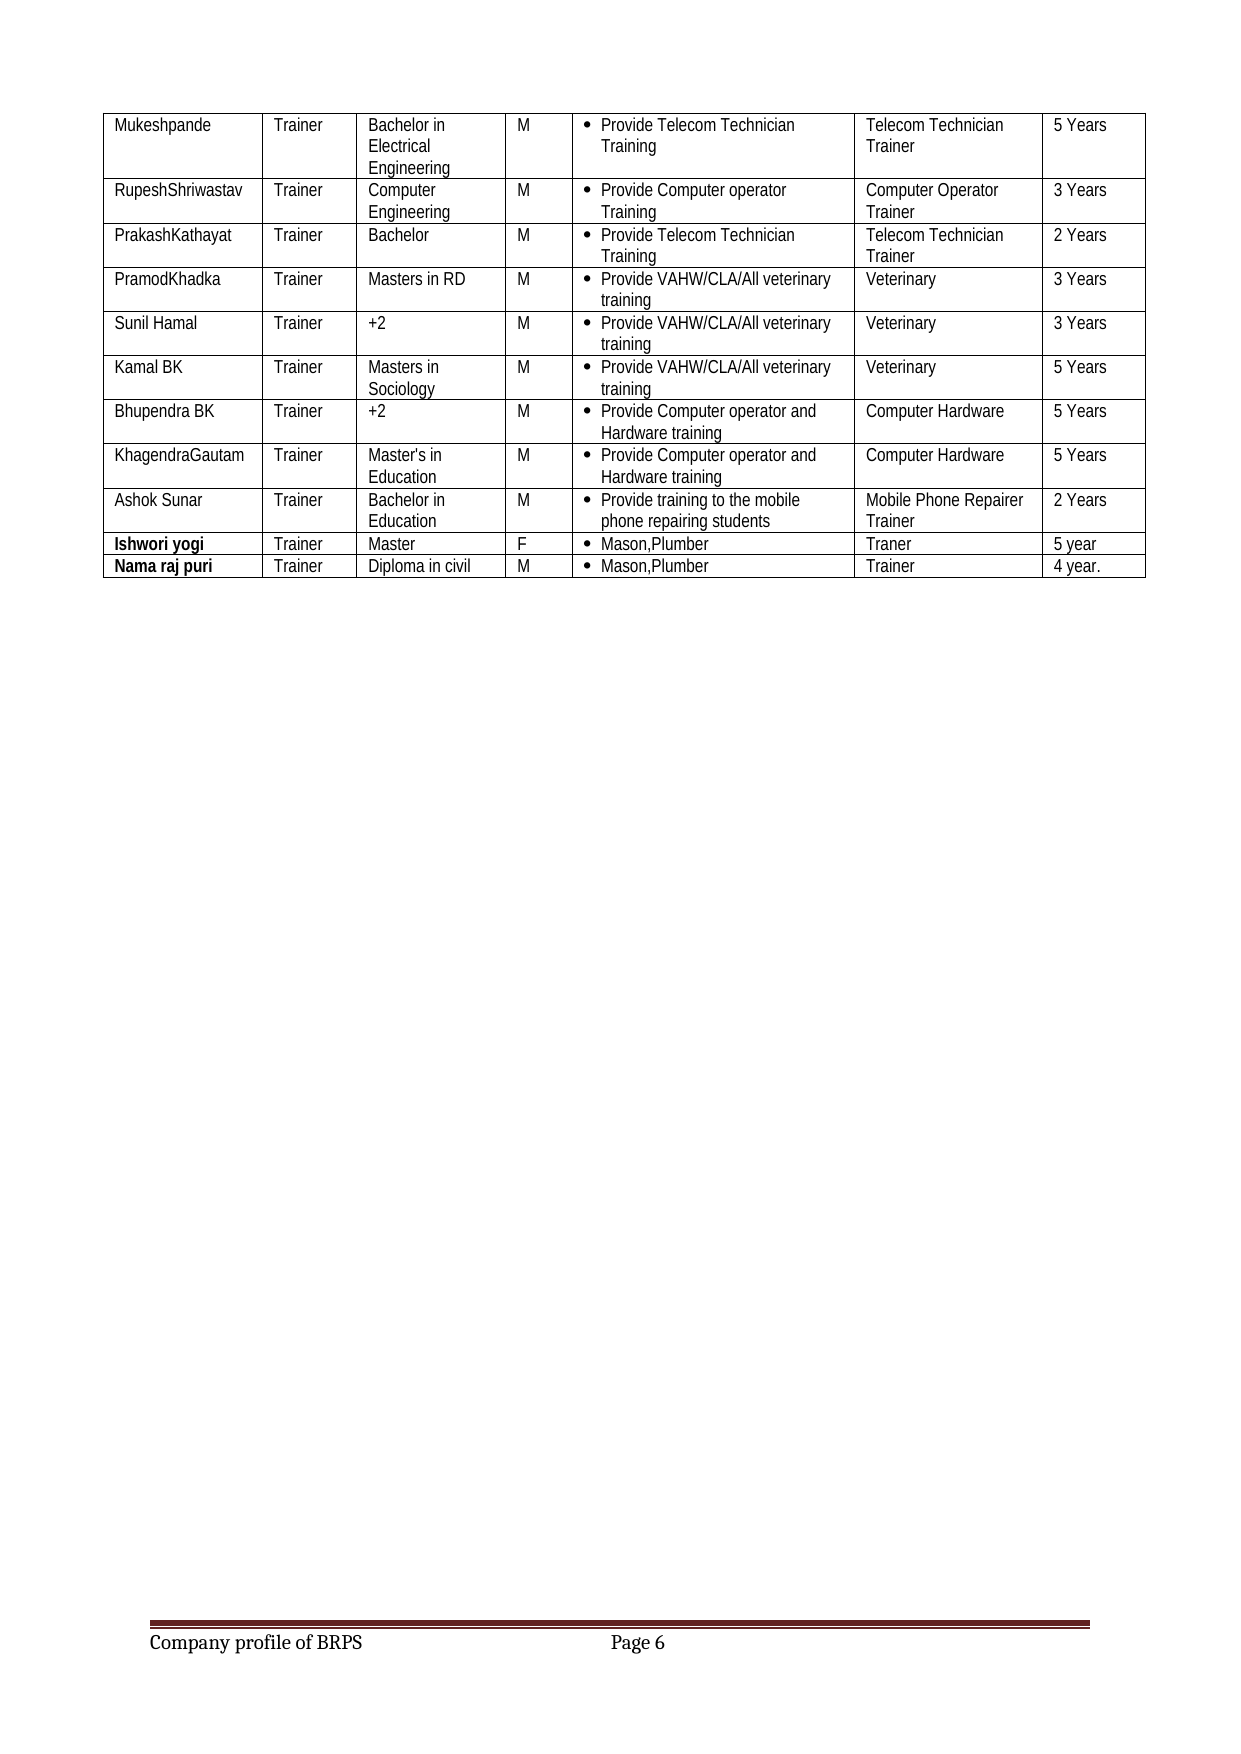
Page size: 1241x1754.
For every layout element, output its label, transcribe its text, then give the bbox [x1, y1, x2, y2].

table_cell Bhupendra BK [104, 400, 262, 443]
table_cell Masters in RD [357, 268, 505, 311]
table_cell Bachelor in Education [357, 489, 505, 532]
table_cell M [506, 356, 572, 399]
table_cell Trainer [263, 179, 356, 222]
table_cell Mobile Phone Repairer Trainer [855, 489, 1042, 532]
table_cell Trainer [263, 444, 356, 487]
table_cell 5 Years [1043, 400, 1145, 443]
table_cell 4 year. [1043, 555, 1145, 577]
table_cell 3 Years [1043, 312, 1145, 355]
table_cell Trainer [263, 224, 356, 267]
table_cell Trainer [263, 555, 356, 577]
table_cell M [506, 312, 572, 355]
table_cell Veterinary [855, 268, 1042, 311]
table_cell Trainer [263, 533, 356, 554]
table_cell Computer Engineering [357, 179, 505, 222]
table_cell M [506, 224, 572, 267]
table_cell M [506, 114, 572, 178]
table_cell Provide Telecom Technician Training [573, 224, 854, 267]
table_cell Ishwori yogi [104, 533, 262, 554]
table_cell Trainer [263, 114, 356, 178]
table_cell Provide training to the mobile phone repairing students [573, 489, 854, 532]
table_cell 5 Years [1043, 114, 1145, 178]
table_cell 2 Years [1043, 489, 1145, 532]
table_cell Provide VAHW/CLA/All veterinary training [573, 312, 854, 355]
table_cell Trainer [263, 489, 356, 532]
table_cell Trainer [855, 555, 1042, 577]
table_cell 5 Years [1043, 444, 1145, 487]
table_cell M [506, 400, 572, 443]
table_cell Trainer [263, 400, 356, 443]
table_cell M [506, 268, 572, 311]
table_cell KhagendraGautam [104, 444, 262, 487]
table_cell 2 Years [1043, 224, 1145, 267]
table_cell M [506, 444, 572, 487]
table_cell Traner [855, 533, 1042, 554]
table_cell M [506, 555, 572, 577]
table_cell 5 year [1043, 533, 1145, 554]
table_cell PrakashKathayat [104, 224, 262, 267]
table_cell F [506, 533, 572, 554]
table_cell +2 [357, 400, 505, 443]
table_cell Computer Operator Trainer [855, 179, 1042, 222]
table_cell Mason,Plumber [573, 533, 854, 554]
table_cell Trainer [263, 268, 356, 311]
table_cell Master's in Education [357, 444, 505, 487]
table_cell Veterinary [855, 356, 1042, 399]
table_cell Nama raj puri [104, 555, 262, 577]
table_cell 3 Years [1043, 268, 1145, 311]
table_cell Veterinary [855, 312, 1042, 355]
table_cell Provide Computer operator Training [573, 179, 854, 222]
table_cell Telecom Technician Trainer [855, 224, 1042, 267]
table_cell Masters in Sociology [357, 356, 505, 399]
table_cell Provide VAHW/CLA/All veterinary training [573, 268, 854, 311]
table_cell Trainer [263, 356, 356, 399]
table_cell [573, 114, 854, 178]
table_cell Mukeshpande [104, 114, 262, 178]
table_cell Provide Computer operator and Hardware training [573, 400, 854, 443]
table_cell Trainer [263, 312, 356, 355]
table_cell Bachelor in Electrical Engineering [357, 114, 505, 178]
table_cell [855, 114, 1042, 178]
table_cell Ashok Sunar [104, 489, 262, 532]
table_cell Mason,Plumber [573, 555, 854, 577]
table_cell 5 Years [1043, 356, 1145, 399]
table_cell Sunil Hamal [104, 312, 262, 355]
table_cell Computer Hardware [855, 400, 1042, 443]
table_cell Kamal BK [104, 356, 262, 399]
table_cell Master [357, 533, 505, 554]
table_cell PramodKhadka [104, 268, 262, 311]
table_cell M [506, 489, 572, 532]
table_cell Diploma in civil [357, 555, 505, 577]
table_cell 3 Years [1043, 179, 1145, 222]
table_cell Computer Hardware [855, 444, 1042, 487]
table_cell Provide Computer operator and Hardware training [573, 444, 854, 487]
table_cell RupeshShriwastav [104, 179, 262, 222]
table_cell Bachelor [357, 224, 505, 267]
table_cell +2 [357, 312, 505, 355]
table_cell Provide VAHW/CLA/All veterinary training [573, 356, 854, 399]
table_cell M [506, 179, 572, 222]
